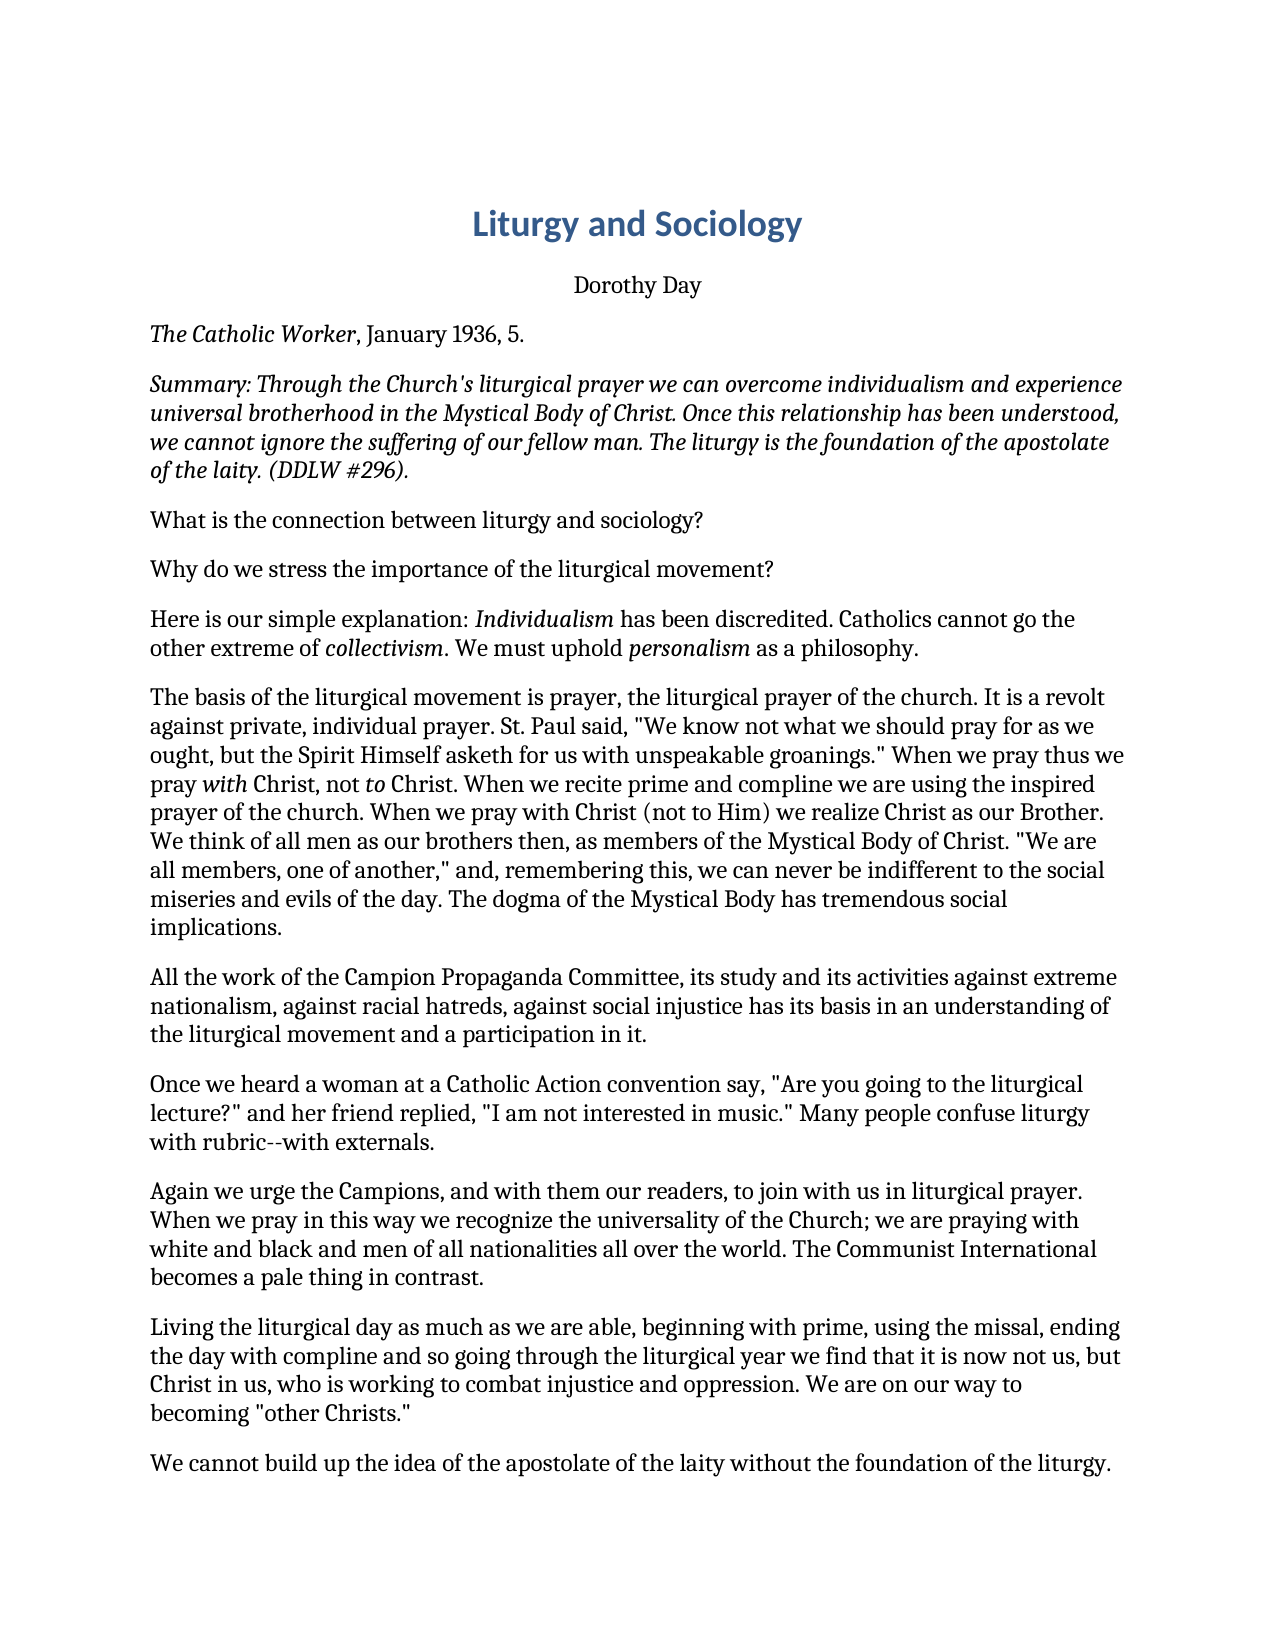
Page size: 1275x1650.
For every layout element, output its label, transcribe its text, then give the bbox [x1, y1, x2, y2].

text Once we heard a woman at a Catholic Action convention say, "Are you going to the liturgical lecture?" and her friend replied, "I am not interested in music." Many people confuse liturgy with rubric--with externals. [150, 1070, 1125, 1156]
text The Catholic Worker, January 1936, 5. [150, 320, 1125, 349]
text Living the liturgical day as much as we are able, beginning with prime, using the missal, ending the day with compline and so going through the liturgical year we find that it is now not us, but Christ in us, who is working to combat injustice and oppression. We are on our way to becoming "other Christs." [150, 1313, 1125, 1428]
text What is the connection between liturgy and sociology? [150, 506, 1125, 534]
text Dorothy Day [150, 271, 1125, 299]
text Summary: Through the Church's liturgical prayer we can overcome individualism and experience universal brotherhood in the Mystical Body of Christ. Once this relationship has been understood, we cannot ignore the suffering of our fellow man. The liturgy is the foundation of the apostolate of the laity. (DDLW #296). [150, 370, 1125, 485]
title Liturgy and Sociology [150, 200, 1125, 246]
text We cannot build up the idea of the apostolate of the laity without the foundation of the liturgy. [150, 1449, 1125, 1477]
text All the work of the Campion Propaganda Committee, its study and its activities against extreme nationalism, against racial hatreds, against social injustice has its basis in an understanding of the liturgical movement and a participation in it. [150, 963, 1125, 1049]
text Again we urge the Campions, and with them our readers, to join with us in liturgical prayer. When we pray in this way we recognize the universality of the Church; we are praying with white and black and men of all nationalities all over the world. The Communist International becomes a pale thing in contrast. [150, 1177, 1125, 1292]
text Why do we stress the importance of the liturgical movement? [150, 555, 1125, 584]
text The basis of the liturgical movement is prayer, the liturgical prayer of the church. It is a revolt against private, individual prayer. St. Paul said, "We know not what we should pray for as we ought, but the Spirit Himself asketh for us with unspeakable groanings." When we pray thus we pray with Christ, not to Christ. When we recite prime and compline we are using the inspired prayer of the church. When we pray with Christ (not to Him) we realize Christ as our Brother. We think of all men as our brothers then, as members of the Mystical Body of Christ. "We are all members, one of another," and, remembering this, we can never be indifferent to the social miseries and evils of the day. The dogma of the Mystical Body has tremendous social implications. [150, 683, 1125, 942]
text Here is our simple explanation: Individualism has been discredited. Catholics cannot go the other extreme of collectivism. We must uphold personalism as a philosophy. [150, 605, 1125, 662]
